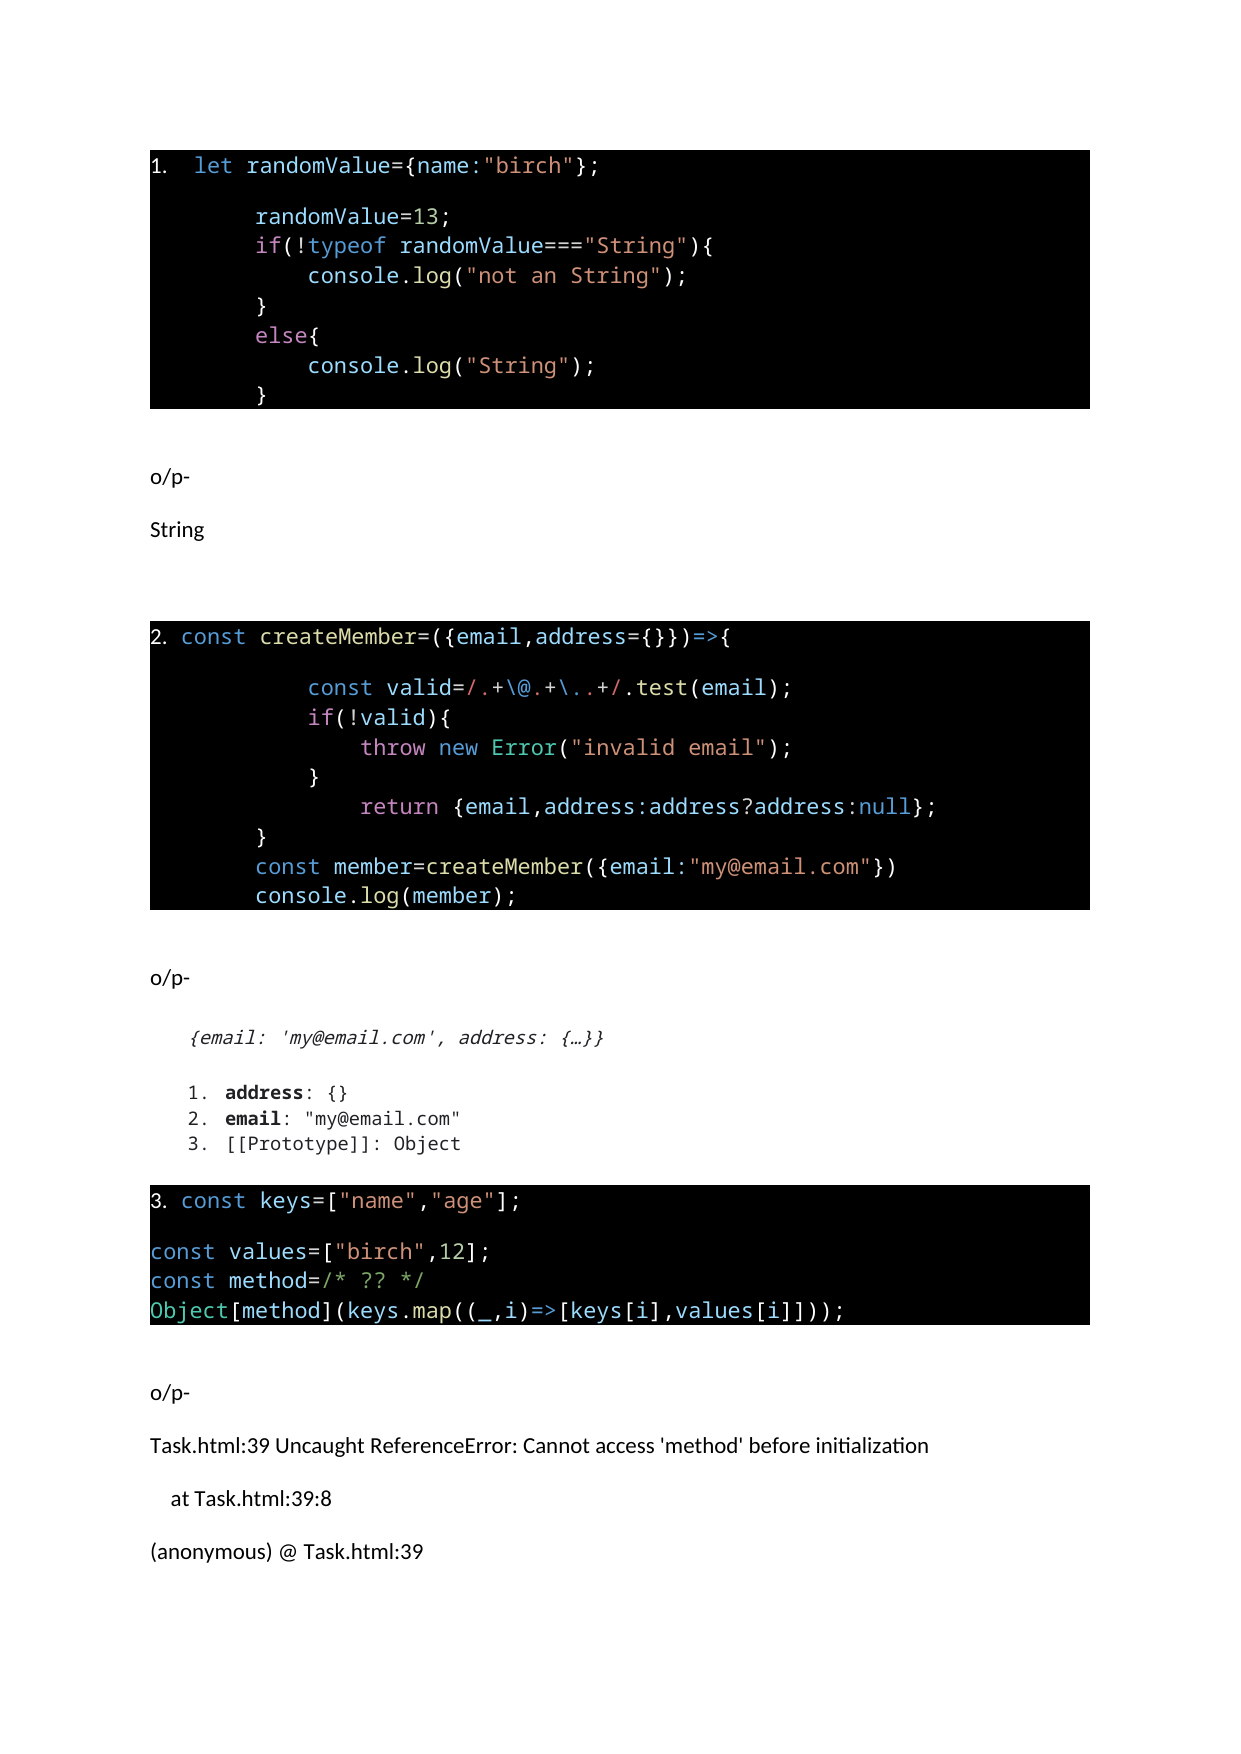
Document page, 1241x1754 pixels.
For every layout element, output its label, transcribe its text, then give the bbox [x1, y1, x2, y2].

text const values=["birch",12]; [150, 1236, 1090, 1265]
text console.log("String"); [150, 349, 1090, 379]
text throw new Error("invalid email"); [150, 731, 1090, 761]
text o/p- [150, 963, 1090, 991]
text {email: 'my@email.com', address: {…}} [187, 1024, 1090, 1050]
text } [150, 379, 1090, 409]
text at Task.html:39:8 [150, 1484, 1090, 1512]
text String [150, 515, 1090, 543]
text o/p- [150, 1378, 1090, 1406]
text const method=/* ?? */ [150, 1265, 1090, 1295]
text if(!valid){ [150, 702, 1090, 731]
list email: "my@email.com" [187, 1105, 1090, 1130]
text (anonymous) @ Task.html:39 [150, 1537, 1090, 1565]
text 1. let randomValue={name:"birch"}; [150, 150, 1090, 180]
text 3. const keys=["name","age"]; [150, 1185, 1090, 1215]
list address: {} [187, 1079, 1090, 1105]
text const member=createMember({email:"my@email.com"}) [150, 851, 1090, 880]
text Task.html:39 Uncaught ReferenceError: Cannot access 'method' before initialization [150, 1431, 1090, 1459]
text console.log(member); [150, 880, 1090, 910]
text console.log("not an String"); [150, 260, 1090, 290]
text if(!typeof randomValue==="String"){ [150, 230, 1090, 260]
text Object[method](keys.map((_,i)=>[keys[i],values[i]])); [150, 1295, 1090, 1325]
text } [150, 821, 1090, 851]
text const valid=/.+\@.+\..+/.test(email); [150, 672, 1090, 702]
text } [150, 290, 1090, 320]
text } [150, 761, 1090, 791]
text return {email,address:address?address:null}; [150, 791, 1090, 821]
text o/p- [150, 462, 1090, 490]
text 2. const createMember=({email,address={}})=>{ [150, 621, 1090, 651]
text randomValue=13; [150, 201, 1090, 230]
list [[Prototype]]: Object [187, 1130, 1090, 1156]
text else{ [150, 320, 1090, 349]
